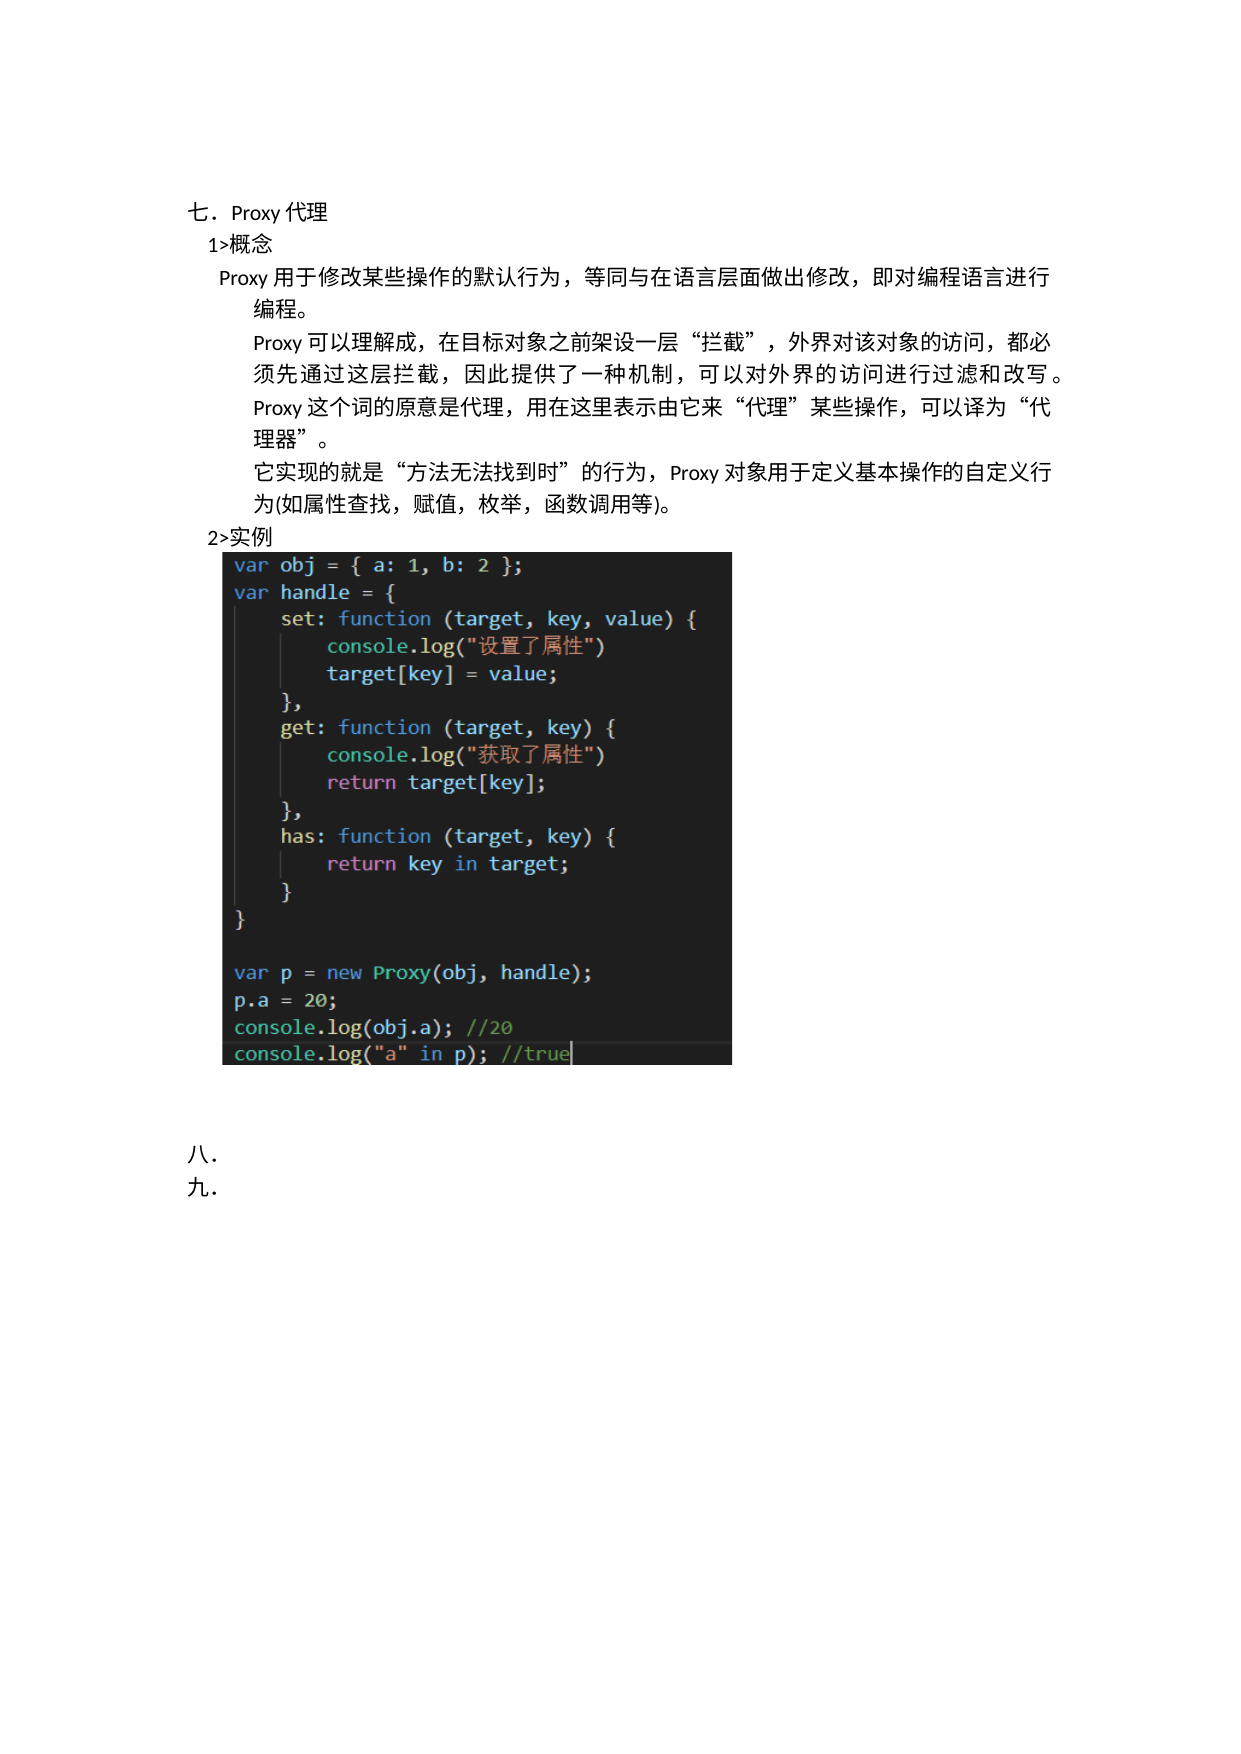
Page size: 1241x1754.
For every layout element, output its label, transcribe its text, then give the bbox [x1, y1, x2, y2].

text Proxy用于修改某些操作的默认行为，等同与在语言层面做出修改，即对编程语言进行编程。 [187, 259, 1053, 324]
picture [222, 552, 733, 1065]
list Proxy代理 [187, 194, 1053, 227]
text 它实现的就是“方法无法找到时”的行为，Proxy 对象用于定义基本操作的自定义行为(如属性查找，赋值，枚举，函数调用等)。 [253, 454, 1053, 519]
text 2>实例 [187, 519, 1053, 552]
text Proxy 可以理解成，在目标对象之前架设一层“拦截”，外界对该对象的访问，都必须先通过这层拦截，因此提供了一种机制，可以对外界的访问进行过滤和改写。Proxy 这个词的原意是代理，用在这里表示由它来“代理”某些操作，可以译为“代理器”。 [253, 324, 1053, 454]
list 1>概念 [187, 227, 1053, 259]
